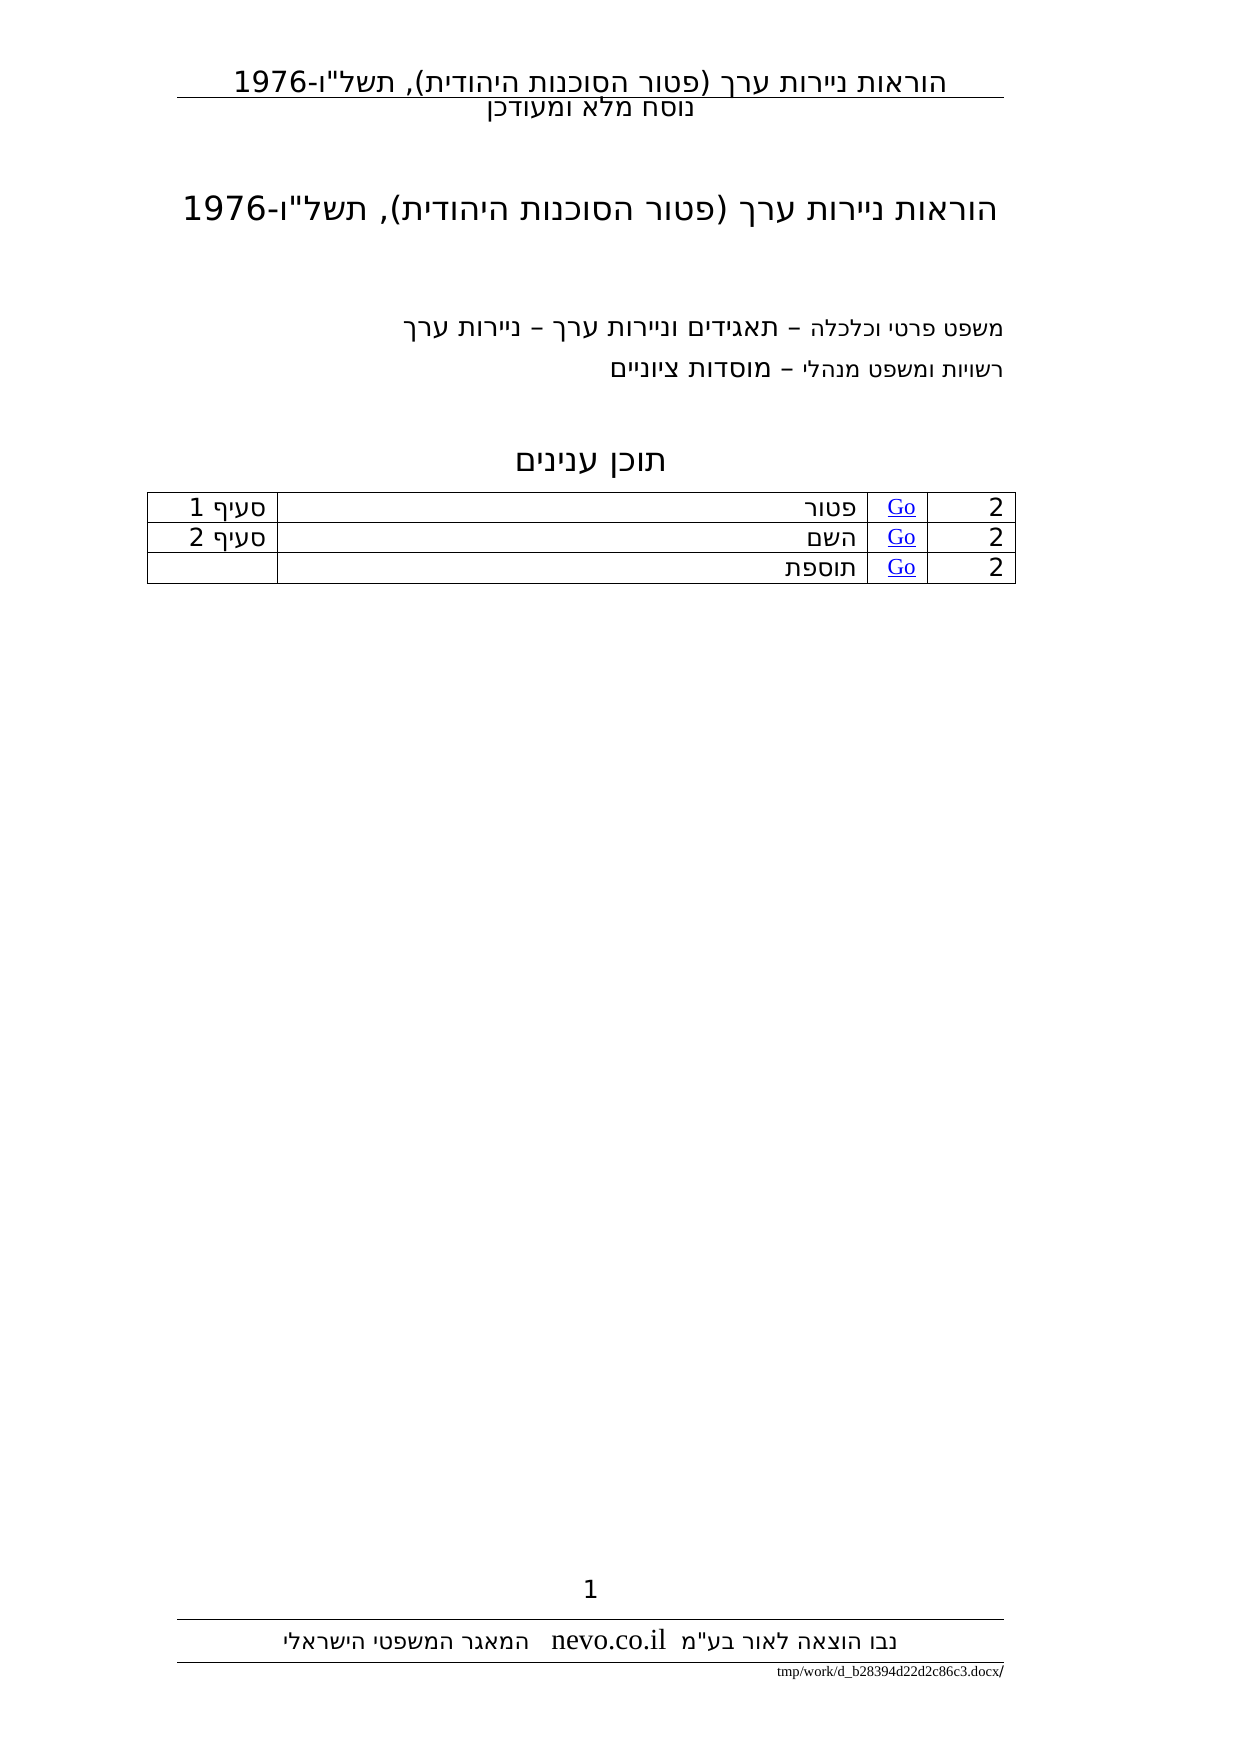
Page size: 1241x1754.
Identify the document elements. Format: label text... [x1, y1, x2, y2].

table_cell 2 [928, 553, 1015, 582]
table_cell 2 [928, 523, 1015, 552]
table_cell Go [868, 523, 927, 552]
text תוכן ענינים [177, 440, 1004, 479]
table_header Go [868, 493, 927, 522]
table_cell השם [278, 523, 867, 552]
text רשויות ומשפט מנהלי – מוסדות ציוניים [59, 353, 1004, 384]
table_cell [148, 553, 277, 582]
table_header סעיף 1 [148, 493, 277, 522]
text הוראות ניירות ערך (פטור הסוכנות היהודית), תשל"ו-1976 [177, 189, 1004, 228]
table_cell Go [868, 553, 927, 582]
table_cell תוספת [278, 553, 867, 582]
table_cell סעיף 2 [148, 523, 277, 552]
table_header פטור [278, 493, 867, 522]
table_header 2 [928, 493, 1015, 522]
text משפט פרטי וכלכלה – תאגידים וניירות ערך – ניירות ערך [59, 311, 1004, 342]
